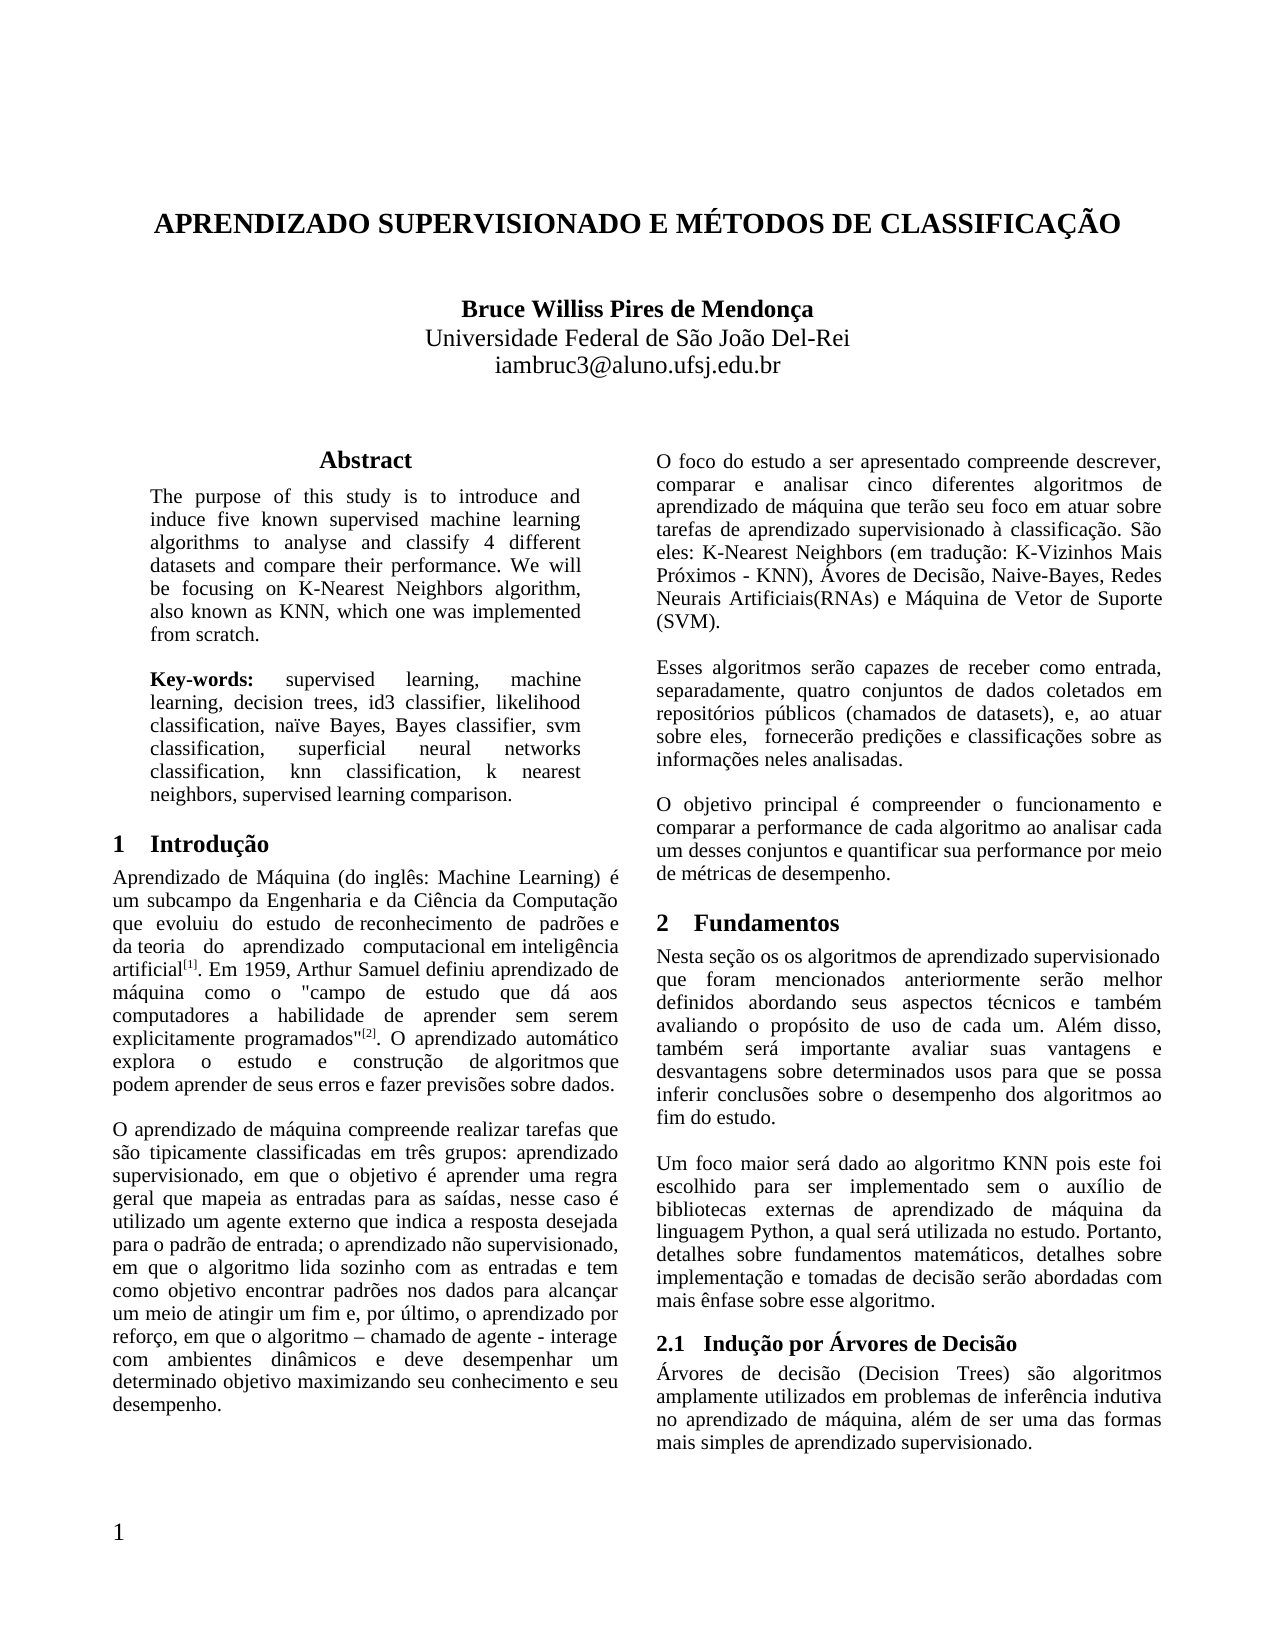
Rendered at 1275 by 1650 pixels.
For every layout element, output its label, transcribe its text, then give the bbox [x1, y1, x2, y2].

text O aprendizado de máquina compreende realizar tarefas que são tipicamente classificadas em três grupos: aprendizado supervisionado, em que o objetivo é aprender uma regra geral que mapeia as entradas para as saídas, nesse caso é utilizado um agente externo que indica a resposta desejada para o padrão de entrada; o aprendizado não supervisionado, em que o algoritmo lida sozinho com as entradas e tem como objetivo encontrar padrões nos dados para alcançar um meio de atingir um fim e, por último, o aprendizado por reforço, em que o algoritmo – chamado de agente - interage com ambientes dinâmicos e deve desempenhar um determinado objetivo maximizando seu conhecimento e seu desempenho. [112, 1118, 619, 1218]
text O foco do estudo a ser apresentado compreende descrever, comparar e analisar cinco diferentes algoritmos de aprendizado de máquina que terão seu foco em atuar sobre tarefas de aprendizado supervisionado à classificação. São eles: K-Nearest Neighbors (em tradução: K-Vizinhos Mais Próximos - KNN), Ávores de Decisão, Naive-Bayes, Redes Neurais Artificiais(RNAs) e Máquina de Vetor de Suporte (SVM). [656, 450, 1162, 633]
subtitle 2 Fundamentos [656, 906, 1162, 937]
text The purpose of this study is to introduce and induce five known supervised machine learning algorithms to analyse and classify 4 different datasets and compare their performance. We will be focusing on K-Nearest Neighbors algorithm, also known as KNN, which one was implemented from scratch. [150, 485, 581, 646]
subtitle 2.1 Indução por Árvores de Decisão [656, 1329, 1162, 1356]
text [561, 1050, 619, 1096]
subtitle 1 Introdução [112, 827, 619, 858]
text Nesta seção os os algoritmos de aprendizado supervisionado [656, 946, 1162, 968]
title Abstract [150, 450, 581, 473]
text Árvores de decisão (Decision Trees) são algoritmos amplamente utilizados em problemas de inferência indutiva no aprendizado de máquina, além de ser uma das formas mais simples de aprendizado supervisionado. [656, 1362, 1162, 1454]
text que foram mencionados anteriormente serão melhor definidos abordando seus aspectos técnicos e também avaliando o propósito de uso de cada um. Além disso, também será importante avaliar suas vantagens e desvantagens sobre determinados usos para que se possa inferir conclusões sobre o desempenho dos algoritmos ao fim do estudo. [656, 968, 1162, 1129]
text Um foco maior será dado ao algoritmo KNN pois este foi escolhido para ser implementado sem o auxílio de bibliotecas externas de aprendizado de máquina da linguagem Python, a qual será utilizada no estudo. Portanto, detalhes sobre fundamentos matemáticos, detalhes sobre implementação e tomadas de decisão serão abordadas com mais ênfase sobre esse algoritmo. [656, 1152, 1162, 1312]
text Key-words: supervised learning, machine learning, decision trees, id3 classifier, likelihood classification, naïve Bayes, Bayes classifier, svm classification, superficial neural networks classification, knn classification, k nearest neighbors, supervised learning comparison. [150, 668, 581, 806]
text O aprendizado de máquina compreende realizar tarefas que são tipicamente classificadas em três grupos: aprendizado supervisionado, em que o objetivo é aprender uma regra geral que mapeia as entradas para as saídas, nesse caso é utilizado um agente externo que indica a resposta desejada para o padrão de entrada; o aprendizado não supervisionado, em que o algoritmo lida sozinho com as entradas e tem como objetivo encontrar padrões nos dados para alcançar um meio de atingir um fim e, por último, o aprendizado por reforço, em que o algoritmo – chamado de agente - interage com ambientes dinâmicos e deve desempenhar um determinado objetivo maximizando seu conhecimento e seu desempenho. [112, 1233, 619, 1416]
text Esses algoritmos serão capazes de receber como entrada, separadamente, quatro conjuntos de dados coletados em repositórios públicos (chamados de datasets), e, ao atuar sobre eles, fornecerão predições e classificações sobre as informações neles analisadas. [656, 656, 1162, 771]
text O objetivo principal é compreender o funcionamento e comparar a performance de cada algoritmo ao analisar cada um desses conjuntos e quantificar sua performance por meio de métricas de desempenho. [656, 793, 1162, 885]
